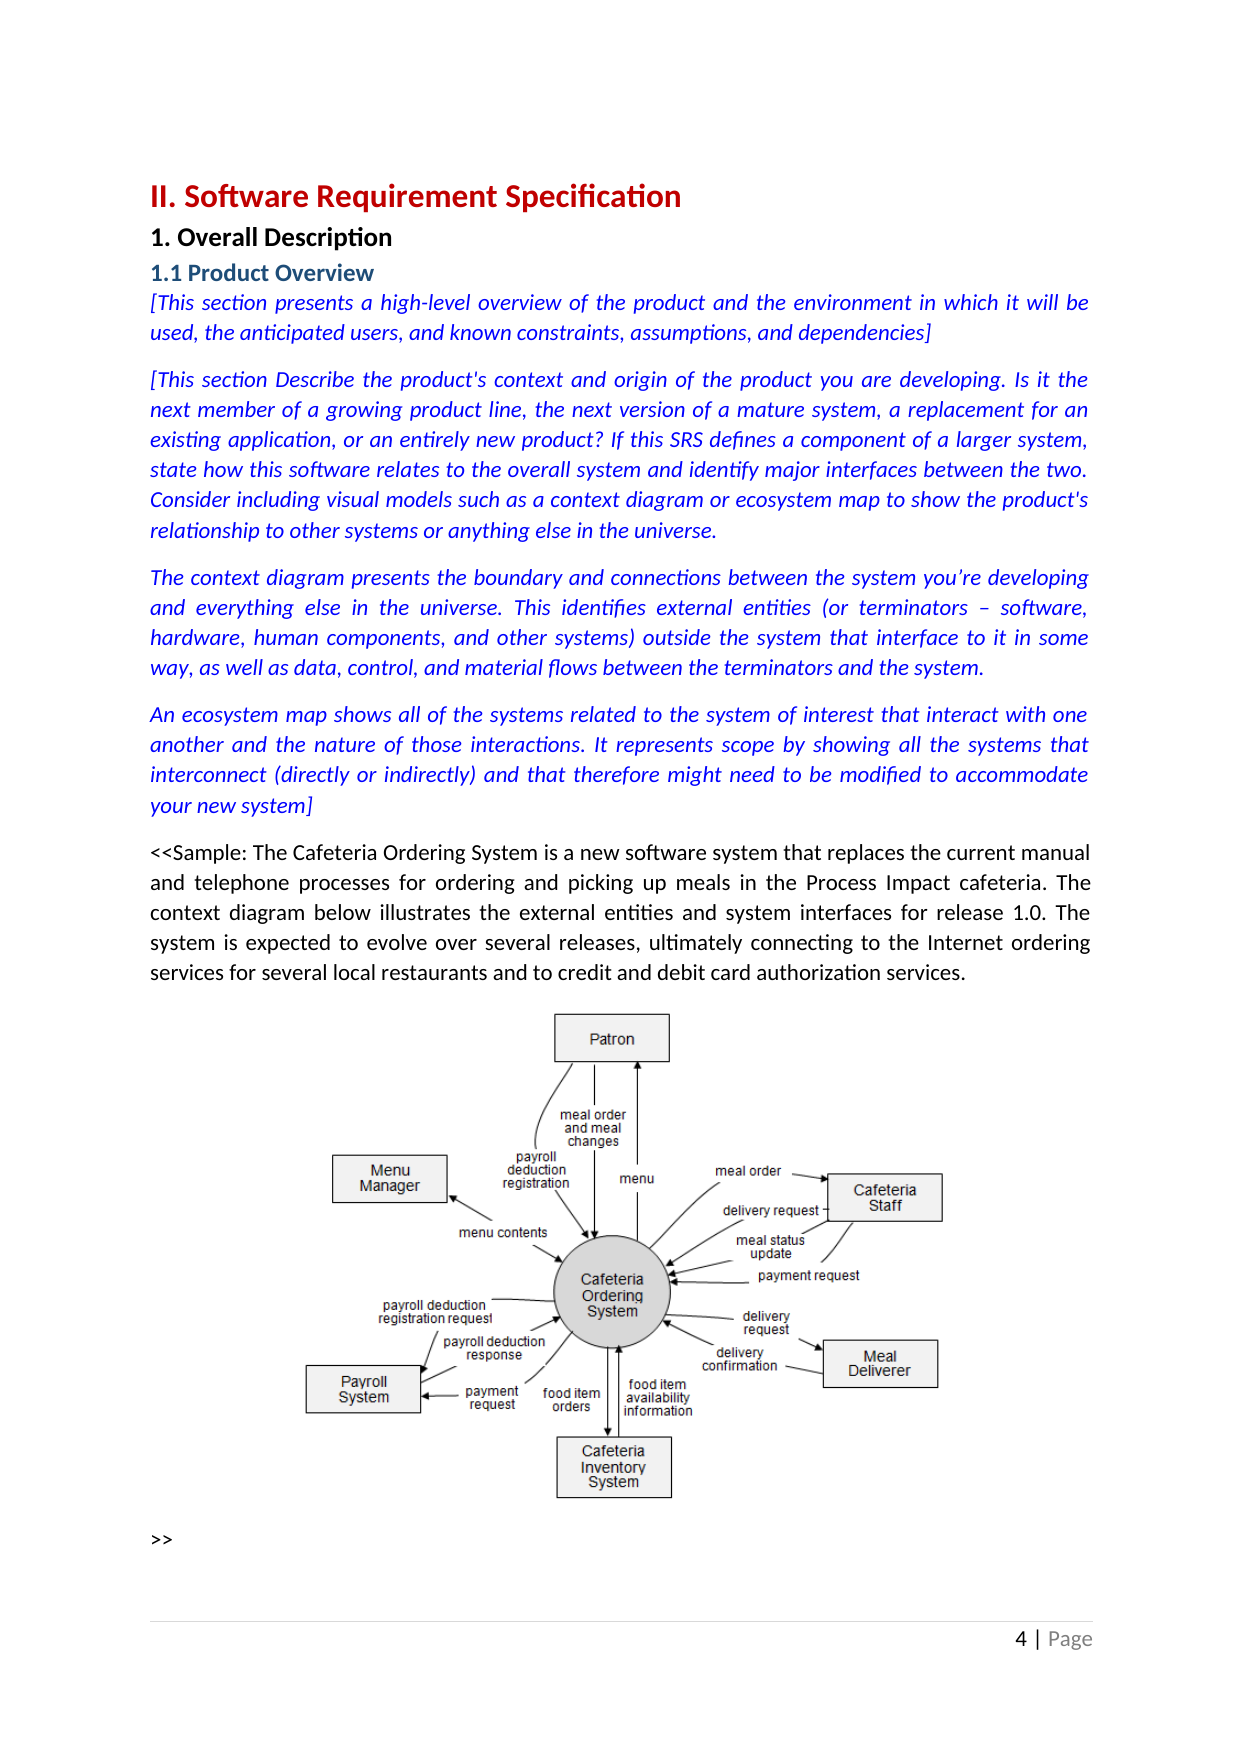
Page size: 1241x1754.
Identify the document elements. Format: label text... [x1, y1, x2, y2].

text An ecosystem map shows all of the systems related to the system of interest that interact with one another and the nature of those interactions. It represents scope by showing all the systems that interconnect (directly or indirectly) and that therefore might need to be modified to accommodate your new system] [150, 700, 1093, 819]
subtitle 1.1 Product Overview [150, 257, 1093, 288]
picture [287, 1005, 956, 1507]
subtitle II. Software Requirement Specification [150, 175, 1093, 216]
text <<Sample: The Cafeteria Ordering System is a new software system that replaces the current manual and telephone processes for ordering and picking up meals in the Process Impact cafeteria. The context diagram below illustrates the external entities and system interfaces for release 1.0. The system is expected to evolve over several releases, ultimately connecting to the Internet ordering services for several local restaurants and to credit and debit card authorization services. [150, 838, 1093, 986]
subtitle 1. Overall Description [150, 220, 1093, 253]
text [This section Describe the product's context and origin of the product you are developing. Is it the next member of a growing product line, the next version of a mature system, a replacement for an existing application, or an entirely new product? If this SRS defines a component of a larger system, state how this software relates to the overall system and identify major interfaces between the two. Consider including visual models such as a context diagram or ecosystem map to show the product's relationship to other systems or anything else in the universe. [150, 365, 1093, 544]
text [This section presents a high-level overview of the product and the environment in which it will be used, the anticipated users, and known constraints, assumptions, and dependencies] [150, 288, 1093, 346]
text >> [150, 1526, 1093, 1553]
text The context diagram presents the boundary and connections between the system you’re developing and everything else in the universe. This identifies external entities (or terminators – software, hardware, human components, and other systems) outside the system that interface to it in some way, as well as data, control, and material flows between the terminators and the system. [150, 563, 1093, 681]
